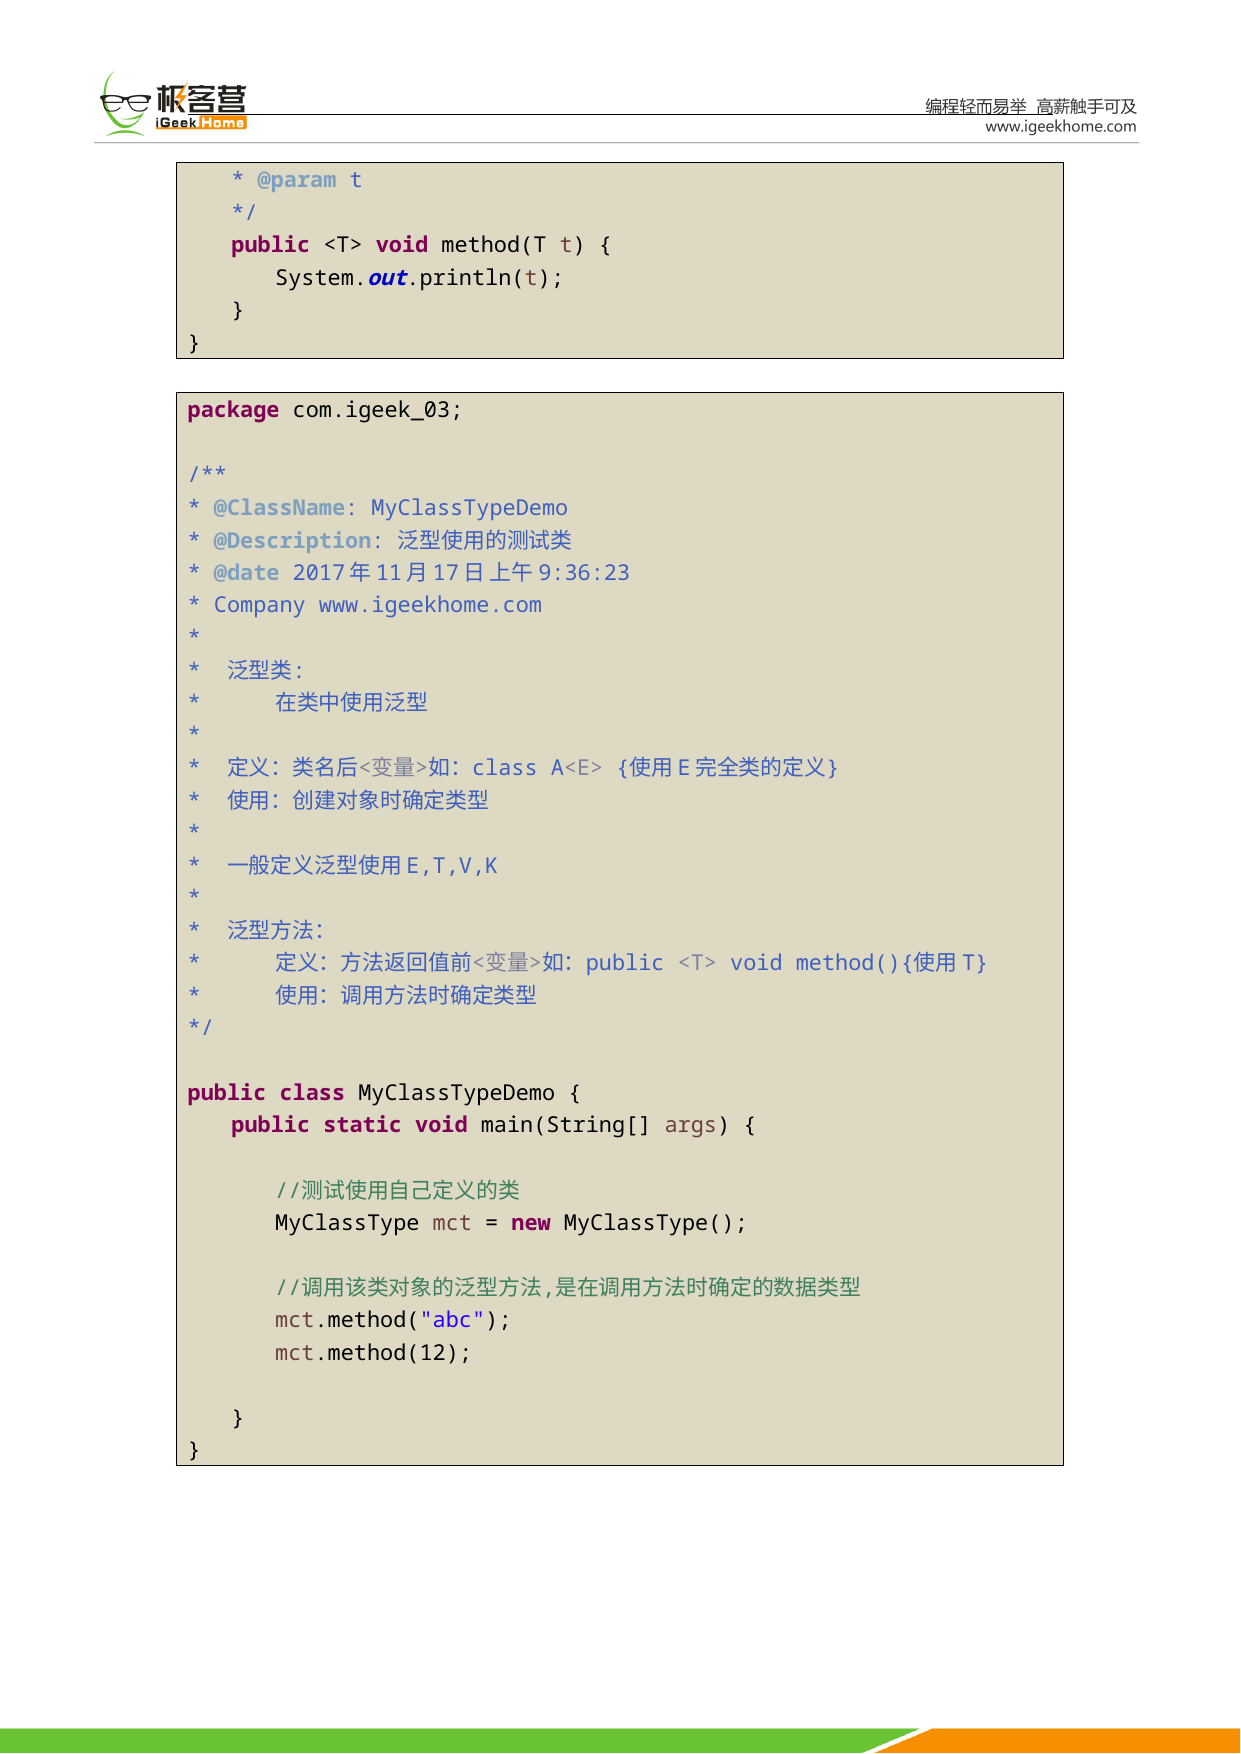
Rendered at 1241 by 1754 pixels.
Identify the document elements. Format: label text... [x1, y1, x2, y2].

table_header package com.igeek_03; /** * @ClassName: MyClassTypeDemo * @Description: 泛型使用的测试类 * @date 2017年11月17日 上午9:36:23 * Company www.igeekhome.com * * 泛型类: * 在类中使用泛型 * * 定义：类名后<变量>如：class A<E> {使用E完全类的定义} * 使用：创建对象时确定类型 * * 一般定义泛型使用E,T,V,K * * 泛型方法： * 定义：方法返回值前<变量>如：public <T> void method(){使用T} * 使用：调用方法时确定类型 */ public class MyClassTypeDemo { public static void main(String[] args) { //测试使用自己定义的类 MyClassType mct = new MyClassType(); //调用该类对象的泛型方法,是在调用方法时确定的数据类型 mct.method("abc"); mct.method(12); } } [177, 393, 1063, 1465]
picture [0, 1, 1241, 151]
picture [0, 1690, 1241, 1753]
